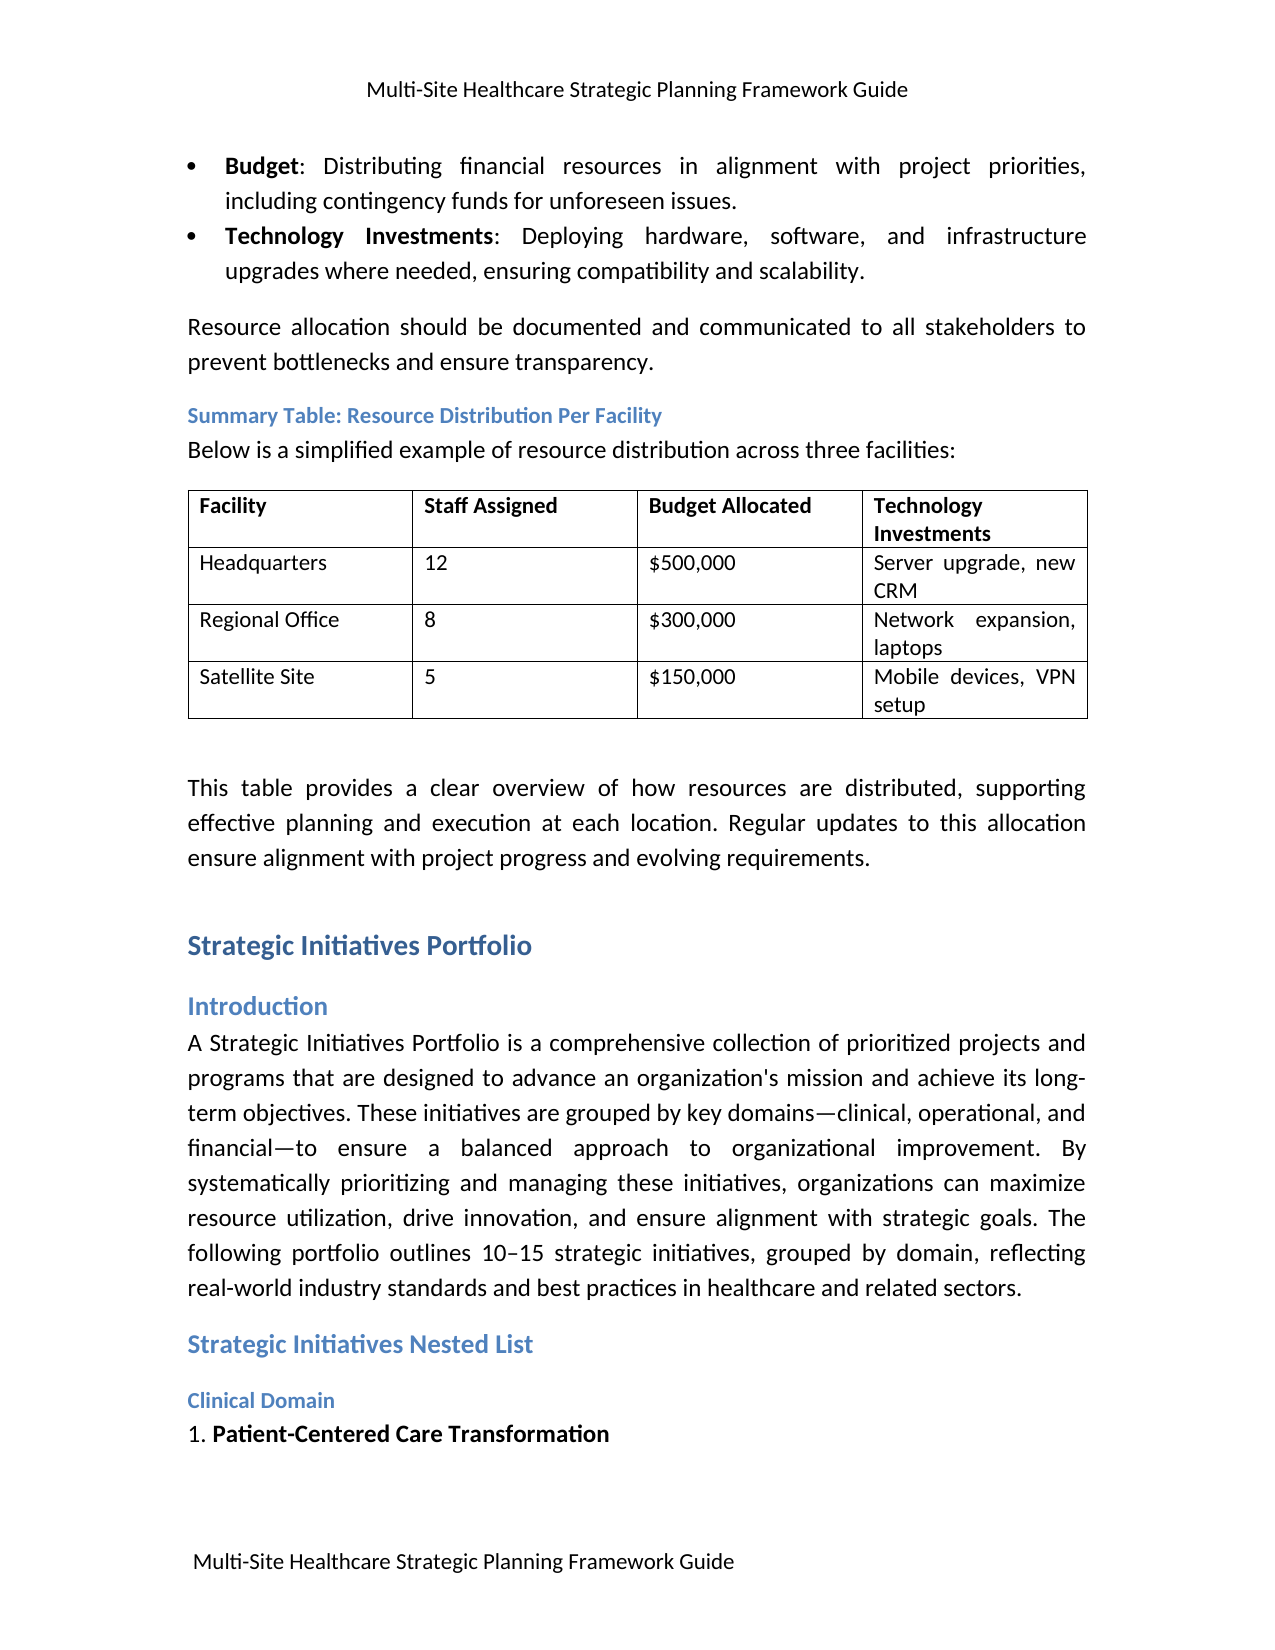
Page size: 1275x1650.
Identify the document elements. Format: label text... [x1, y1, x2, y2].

list Budget: Distributing financial resources in alignment with project priorities, including contingency funds for unforeseen issues. [187, 150, 1087, 216]
text 1. Patient-Centered Care Transformation [187, 1418, 1087, 1449]
table_cell 12 [413, 548, 637, 604]
table_cell Headquarters [189, 548, 412, 604]
subtitle Introduction [187, 989, 1087, 1022]
table_cell Server upgrade, new CRM [863, 548, 1087, 604]
table_cell Network expansion, laptops [863, 605, 1087, 661]
table_header Facility [189, 491, 412, 547]
table_cell $150,000 [638, 662, 862, 718]
subtitle Strategic Initiatives Nested List [187, 1328, 1087, 1361]
list Technology Investments: Deploying hardware, software, and infrastructure upgrades where needed, ensuring compatibility and scalability. [187, 220, 1087, 286]
table_cell 5 [413, 662, 637, 718]
table_cell $300,000 [638, 605, 862, 661]
subtitle Clinical Domain [187, 1386, 1087, 1414]
subtitle Summary Table: Resource Distribution Per Facility [187, 402, 1087, 430]
text Resource allocation should be documented and communicated to all stakeholders to prevent bottlenecks and ensure transparency. [187, 311, 1087, 376]
text This table provides a clear overview of how resources are distributed, supporting effective planning and execution at each location. Regular updates to this allocation ensure alignment with project progress and evolving requirements. [187, 772, 1087, 873]
table_cell 8 [413, 605, 637, 661]
text A Strategic Initiatives Portfolio is a comprehensive collection of prioritized projects and programs that are designed to advance an organization's mission and achieve its long-term objectives. These initiatives are grouped by key domains—clinical, operational, and financial—to ensure a balanced approach to organizational improvement. By systematically prioritizing and managing these initiatives, organizations can maximize resource utilization, drive innovation, and ensure alignment with strategic goals. The following portfolio outlines 10–15 strategic initiatives, grouped by domain, reflecting real-world industry standards and best practices in healthcare and related sectors. [187, 1027, 1087, 1302]
text Below is a simplified example of resource distribution across three facilities: [187, 434, 1087, 464]
subtitle Strategic Initiatives Portfolio [187, 927, 1087, 963]
table_header Budget Allocated [638, 491, 862, 547]
table_header Technology Investments [863, 491, 1087, 547]
table_cell Regional Office [189, 605, 412, 661]
table_header Staff Assigned [413, 491, 637, 547]
table_cell Satellite Site [189, 662, 412, 718]
table_cell Mobile devices, VPN setup [863, 662, 1087, 718]
table_cell $500,000 [638, 548, 862, 604]
